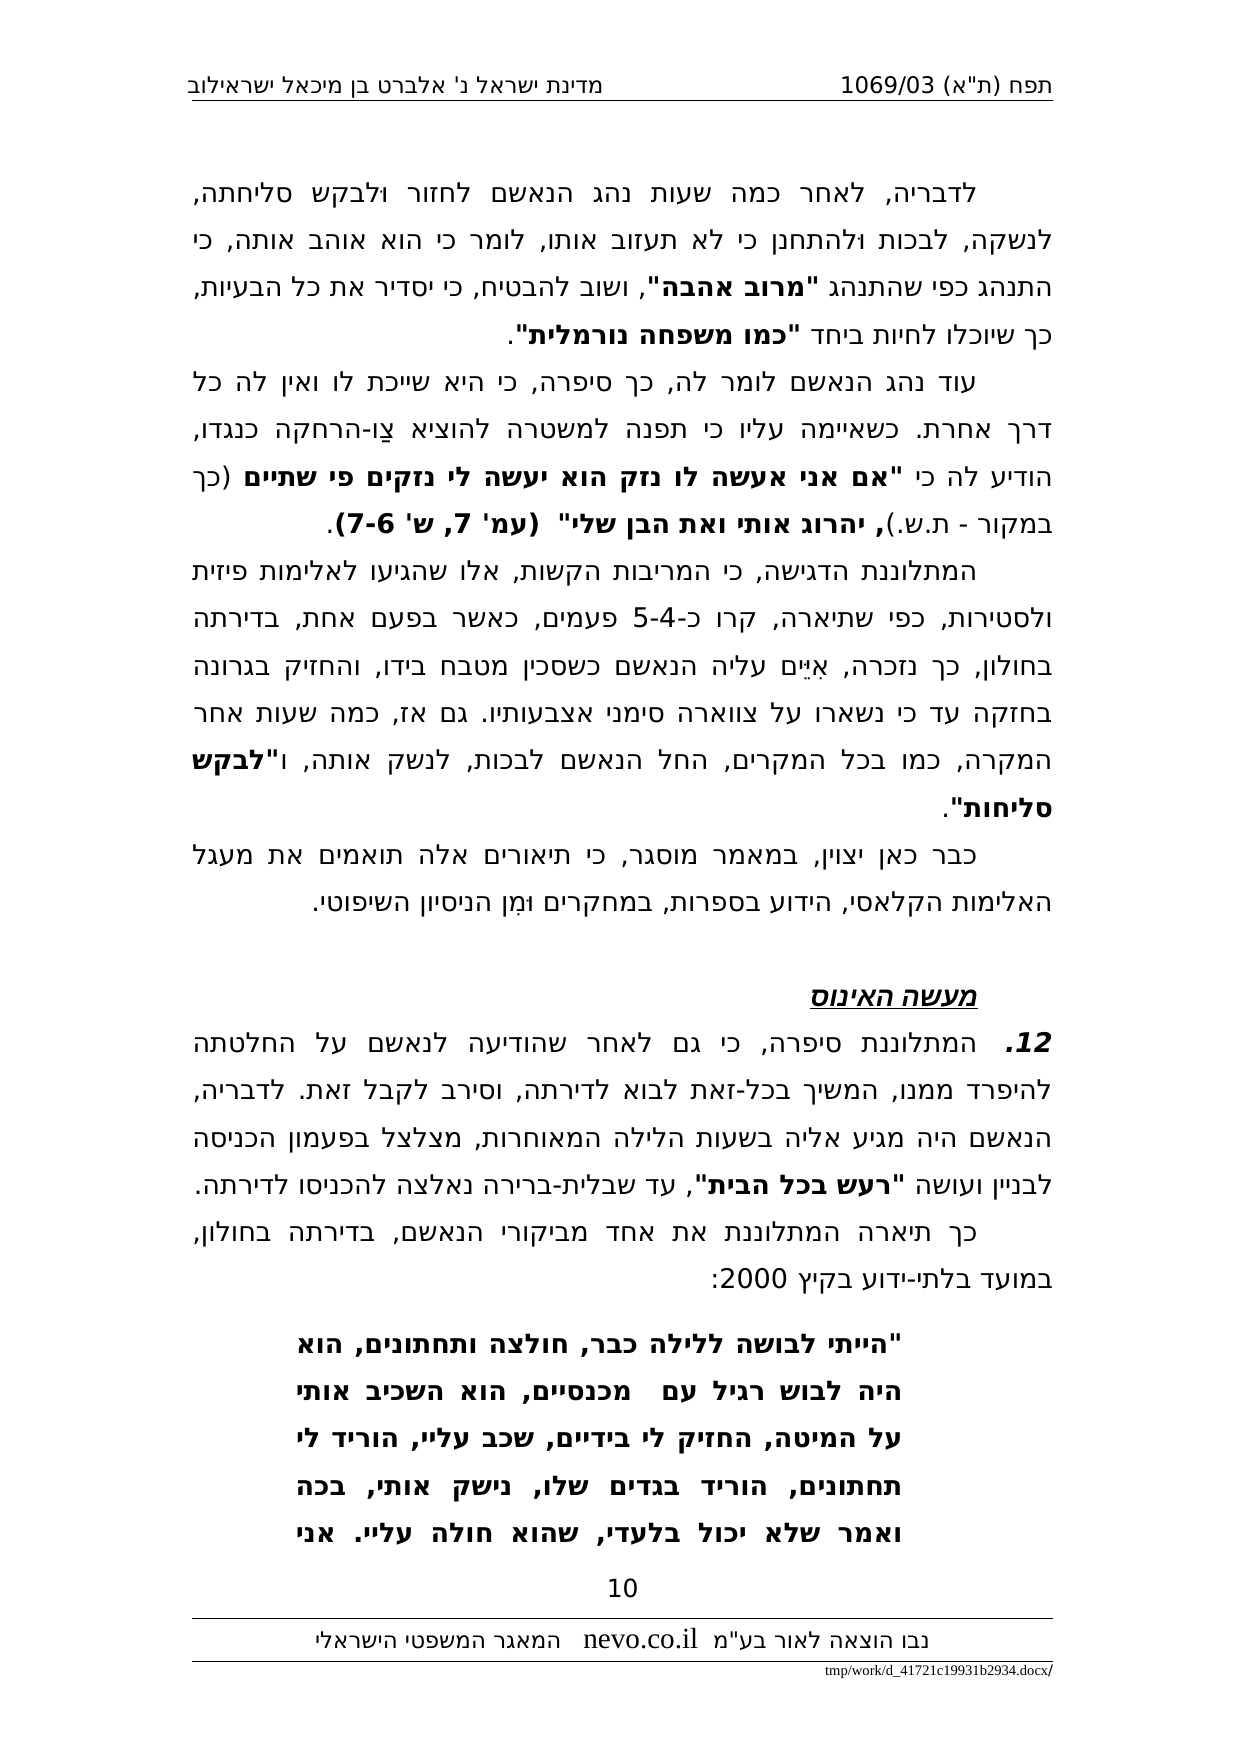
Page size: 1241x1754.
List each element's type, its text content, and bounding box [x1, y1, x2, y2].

text מעשה האינוס [192, 981, 1053, 1012]
text המתלוננת הדגישה, כי המריבות הקשות, אלו שהגיעו לאלימות פיזית ולסטירות, כפי שתיארה, קרו כ-5-4 פעמים, כאשר בפעם אחת, בדירתה בחולון, כך נזכרה, אִיֵּים עליה הנאשם כשסכין מטבח בידו, והחזיק בגרונה בחזקה עד כי נשארו על צווארה סימני אצבעותיו. גם אז, כמה שעות אחר המקרה, כמו בכל המקרים, החל הנאשם לבכות, לנשק אותה, ו"לבקש סליחות". [192, 556, 1053, 823]
text לדבריה, לאחר כמה שעות נהג הנאשם לחזור וּלבקש סליחתה, לנשקה, לבכות וּלהתחנן כי לא תעזוב אותו, לומר כי הוא אוהב אותה, כי התנהג כפי שהתנהג "מרוב אהבה", ושוב להבטיח, כי יסדיר את כל הבעיות, כך שיוכלו לחיות ביחד "כמו משפחה נורמלית".ב [192, 177, 1053, 351]
text 12. המתלוננת סיפרה, כי גם לאחר שהודיעה לנאשם על החלטתה להיפרד ממנו, המשיך בכל-זאת לבוא לדירתה, וסירב לקבל זאת. לדבריה, הנאשם היה מגיע אליה בשעות הלילה המאוחרות, מצלצל בפעמון הכניסה לבניין ועושה "רעש בכל הבית", עד שבלית-ברירה נאלצה להכניסו לדירתה. [192, 1027, 1053, 1201]
text עוד נהג הנאשם לומר לה, כך סיפרה, כי היא שייכת לו ואין לה כל דרך אחרת. כשאיימה עליו כי תפנה למשטרה להוציא צַו-הרחקה כנגדו, הודיע לה כי "אם אני אעשה לו נזק הוא יעשה לי נזקים פי שתיים (כך במקור - ת.ש.), יהרוג אותי ואת הבן שלי" (עמ' 7, ש' 7-6).ו [192, 366, 1053, 540]
text כך תיארה המתלוננת את אחד מביקורי הנאשם, בדירתה בחולון, במועד בלתי-ידוע בקיץ 2000: [192, 1217, 1053, 1295]
text כבר כאן יצוין, במאמר מוסגר, כי תיאורים אלה תואמים את מעגל האלימות הקלאסי, הידוע בספרות, במחקרים וּמִן הניסיון השיפוטי. [192, 839, 1053, 918]
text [295, 1328, 903, 1549]
